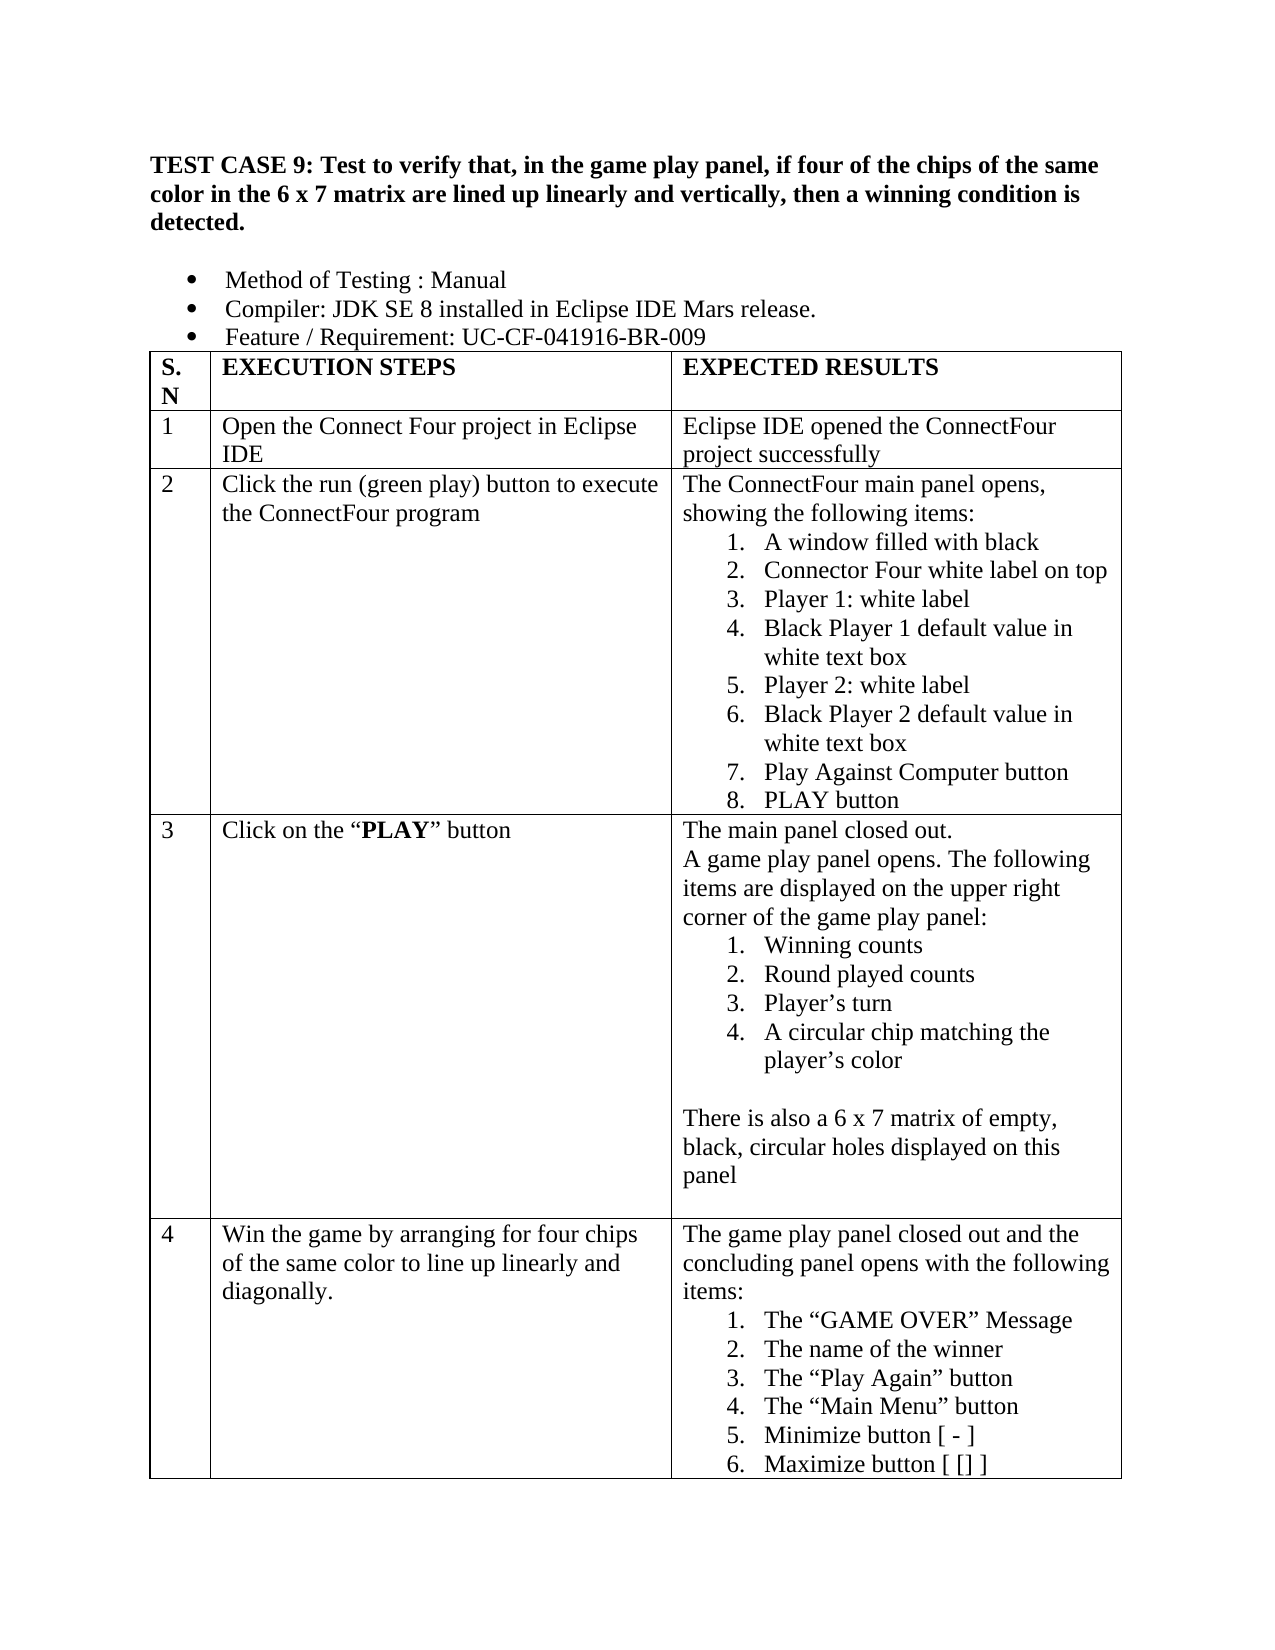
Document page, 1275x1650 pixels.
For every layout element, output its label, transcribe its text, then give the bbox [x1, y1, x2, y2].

table_header EXECUTION STEPS [211, 352, 671, 410]
table_cell 4 [151, 1219, 210, 1478]
table_cell Click the run (green play) button to execute the ConnectFour program [211, 469, 671, 814]
table_header S.N [151, 352, 210, 410]
list Feature / Requirement: UC-CF-041916-BR-009 [187, 322, 1125, 351]
table_cell Open the Connect Four project in Eclipse IDE [211, 411, 671, 468]
table_cell Click on the “PLAY” button [211, 815, 671, 1218]
table_cell Eclipse IDE opened the ConnectFour project successfully [672, 411, 1121, 468]
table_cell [211, 1219, 671, 1478]
table_header EXPECTED RESULTS [672, 352, 1121, 410]
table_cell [672, 1219, 1121, 1478]
table_cell The ConnectFour main panel opens, showing the following items: A window filled with black Connector Four white label on top Player 1: white label Black Player 1 default value in white text box Player 2: white label Black Player 2 default value in white text box Play Against Computer button PLAY button [672, 469, 1121, 814]
table_cell 3 [151, 815, 210, 1218]
table_cell 1 [151, 411, 210, 468]
list Compiler: JDK SE 8 installed in Eclipse IDE Mars release. [187, 294, 1125, 322]
list Method of Testing : Manual [187, 265, 1125, 294]
text TEST CASE 9: Test to verify that, in the game play panel, if four of the chips of the same color in the 6 x 7 matrix are lined up linearly and vertically, then a winning condition is detected. [150, 150, 1125, 236]
table_cell The main panel closed out. A game play panel opens. The following items are displayed on the upper right corner of the game play panel: Winning counts Round played counts Player’s turn A circular chip matching the player’s color There is also a 6 x 7 matrix of empty, black, circular holes displayed on this panel [672, 815, 1121, 1218]
table_cell 2 [151, 469, 210, 814]
